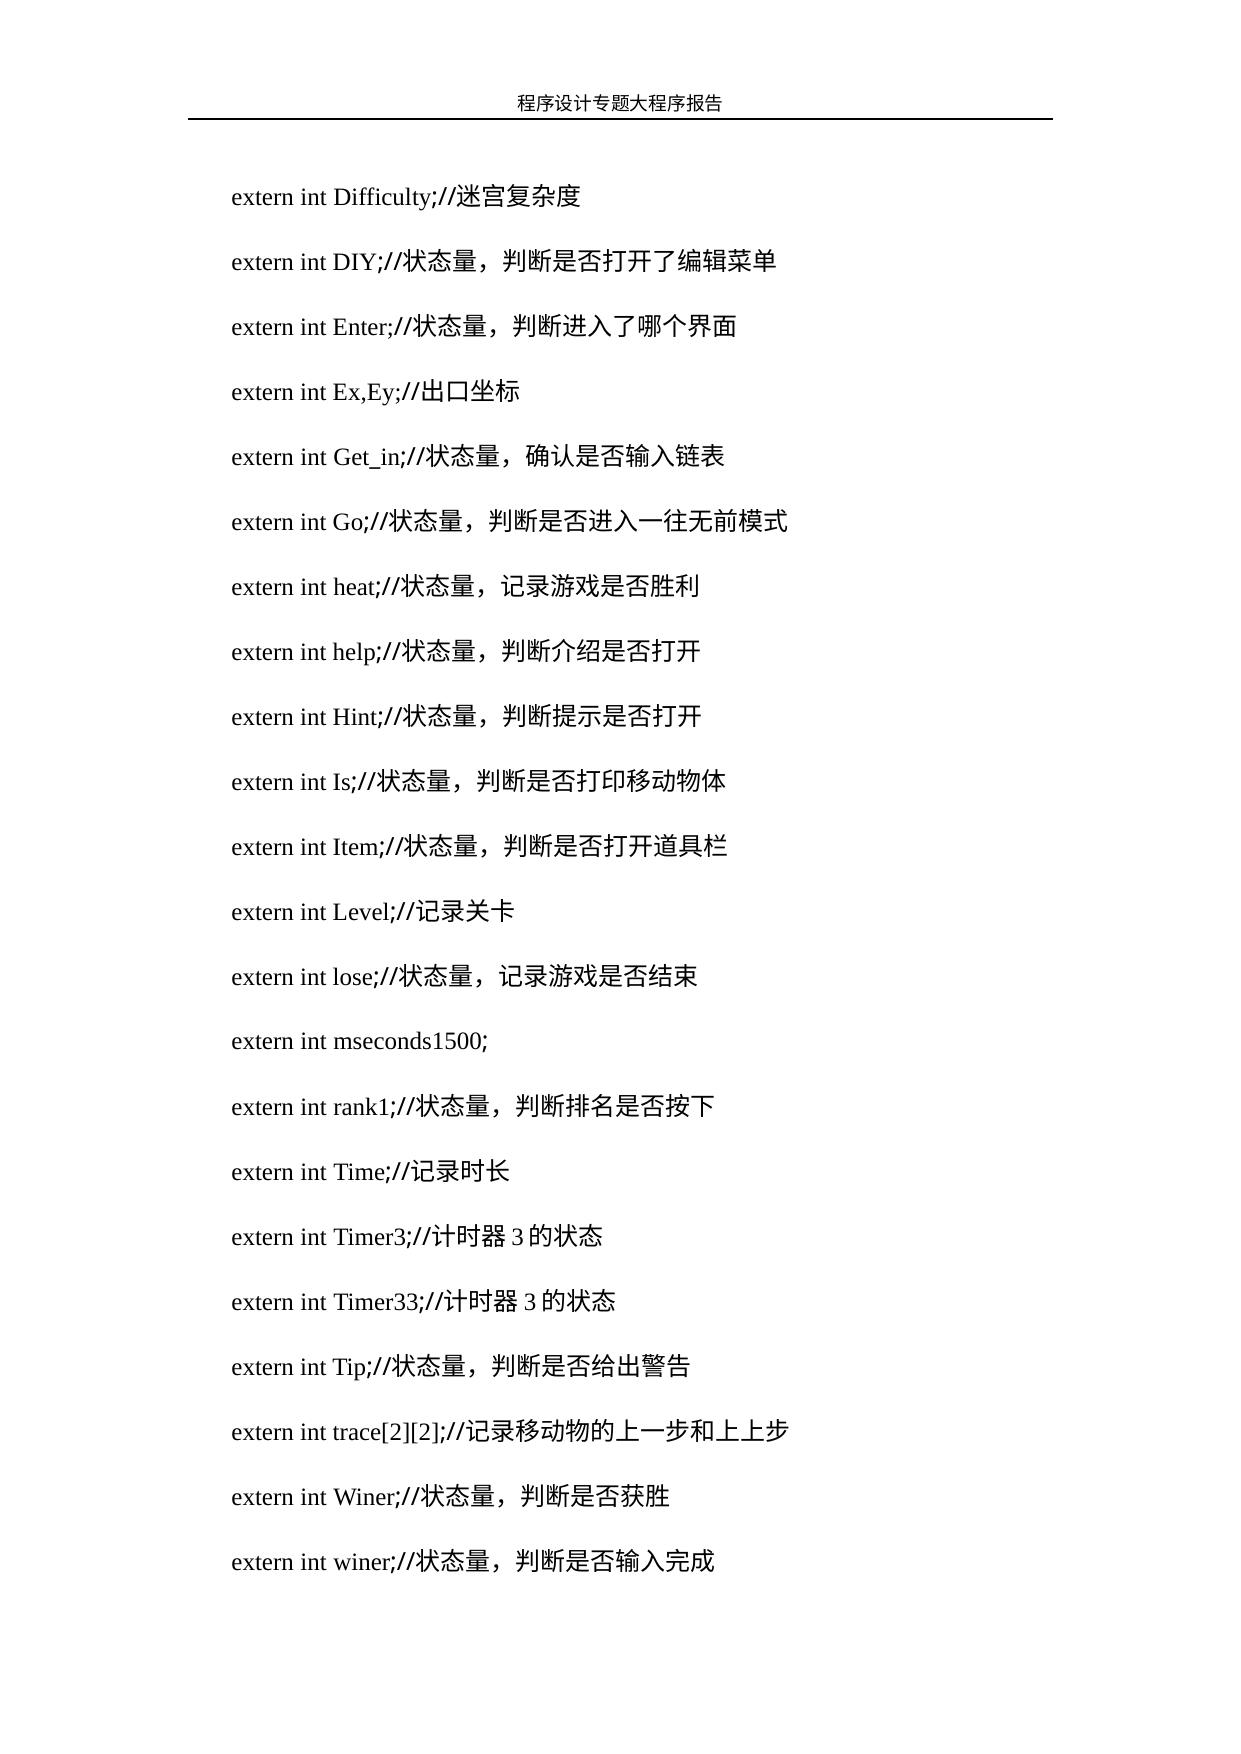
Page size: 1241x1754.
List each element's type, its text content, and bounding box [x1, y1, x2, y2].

text extern int Go;//状态量，判断是否进入一往无前模式 [187, 487, 1053, 552]
text extern int Timer33;//计时器3的状态 [187, 1267, 1053, 1332]
text extern int winer;//状态量，判断是否输入完成 [187, 1527, 1053, 1592]
text extern int Item;//状态量，判断是否打开道具栏 [187, 812, 1053, 877]
text extern int Is;//状态量，判断是否打印移动物体 [187, 747, 1053, 812]
text extern int mseconds1500; [187, 1007, 1053, 1072]
text extern int Tip;//状态量，判断是否给出警告 [187, 1332, 1053, 1397]
text extern int trace[2][2];//记录移动物的上一步和上上步 [187, 1397, 1053, 1462]
text extern int Difficulty;//迷宫复杂度 [187, 162, 1053, 227]
text extern int help;//状态量，判断介绍是否打开 [187, 617, 1053, 682]
text extern int Winer;//状态量，判断是否获胜 [187, 1462, 1053, 1527]
text extern int Time;//记录时长 [187, 1137, 1053, 1202]
text extern int Enter;//状态量，判断进入了哪个界面 [187, 292, 1053, 357]
text extern int lose;//状态量，记录游戏是否结束 [187, 942, 1053, 1007]
text extern int Ex,Ey;//出口坐标 [187, 357, 1053, 422]
text extern int Level;//记录关卡 [187, 877, 1053, 942]
text extern int DIY;//状态量，判断是否打开了编辑菜单 [187, 227, 1053, 292]
text extern int Timer3;//计时器3的状态 [187, 1202, 1053, 1267]
text extern int rank1;//状态量，判断排名是否按下 [187, 1072, 1053, 1137]
text extern int Hint;//状态量，判断提示是否打开 [187, 682, 1053, 747]
text extern int heat;//状态量，记录游戏是否胜利 [187, 552, 1053, 617]
text extern int Get_in;//状态量，确认是否输入链表 [187, 422, 1053, 487]
